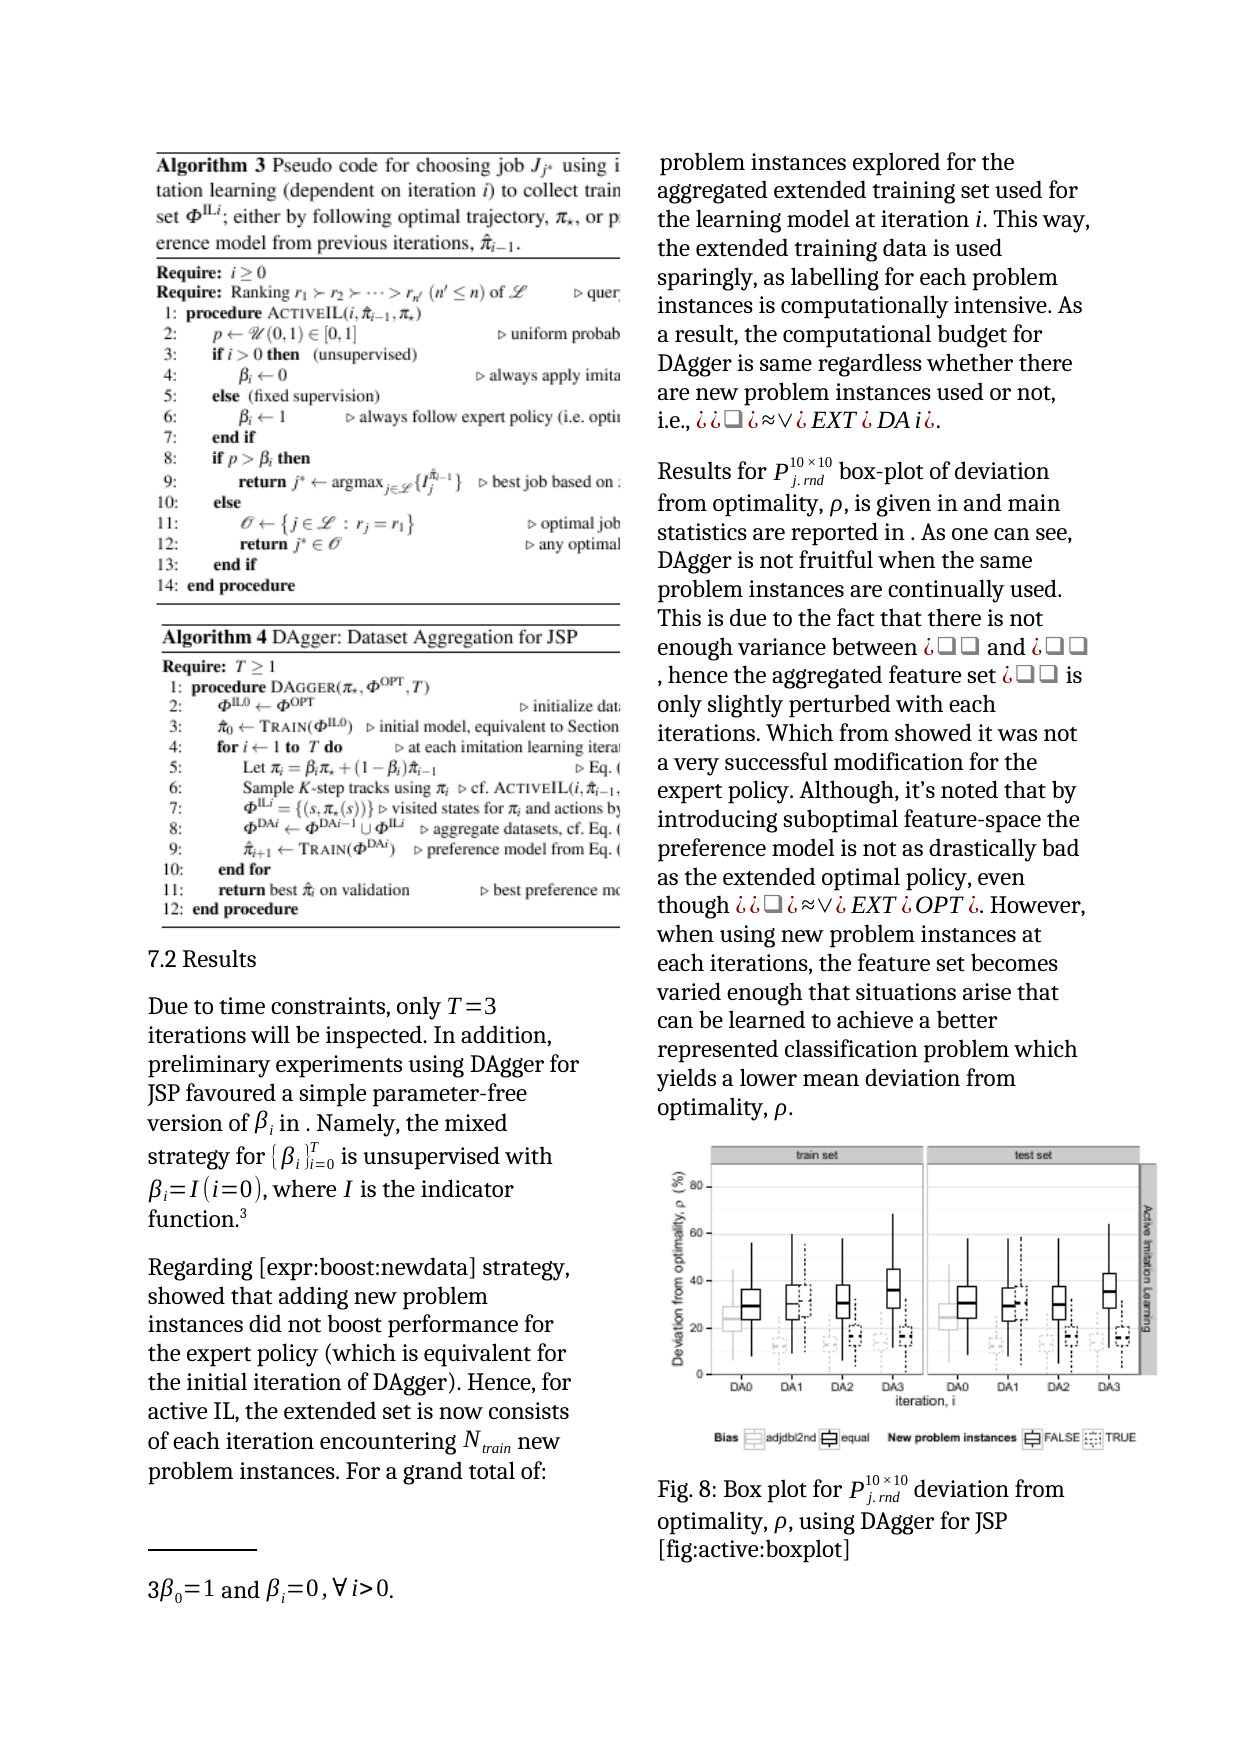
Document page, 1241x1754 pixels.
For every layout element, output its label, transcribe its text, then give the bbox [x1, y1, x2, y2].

text problem instances explored for the aggregated extended training set used for the learning model at iteration . This way, the extended training data is used sparingly, as labelling for each problem instances is computationally intensive. As a result, the computational budget for DAgger is same regardless whether there are new problem instances used or not, i.e., . [657, 148, 1093, 435]
text Fig. 8: Box plot for deviation from optimality, , using DAgger for JSP [fig:active:boxplot] [657, 1472, 1093, 1564]
text Due to time constraints, only iterations will be inspected. In addition, preliminary experiments using DAgger for JSP favoured a simple parameter-free version of in . Namely, the mixed strategy for is unsupervised with , where is the indicator function. [148, 992, 583, 1234]
picture [657, 1140, 1166, 1472]
picture [147, 147, 621, 939]
text Results for box-plot of deviation from optimality, , is given in and main statistics are reported in . As one can see, DAgger is not fruitful when the same problem instances are continually used. This is due to the fact that there is not enough variance between and , hence the aggregated feature set is only slightly perturbed with each iterations. Which from showed it was not a very successful modification for the expert policy. Although, it’s noted that by introducing suboptimal feature-space the preference model is not as drastically bad as the extended optimal policy, even though . However, when using new problem instances at each iterations, the feature set becomes varied enough that situations arise that can be learned to achieve a better represented classification problem which yields a lower mean deviation from optimality, . [657, 454, 1093, 1121]
text 7.2 Results [148, 939, 583, 973]
text Regarding [expr:boost:newdata] strategy, showed that adding new problem instances did not boost performance for the expert policy (which is equivalent for the initial iteration of DAgger). Hence, for active IL, the extended set is now consists of each iteration encountering new problem instances. For a grand total of: [148, 1253, 583, 1486]
